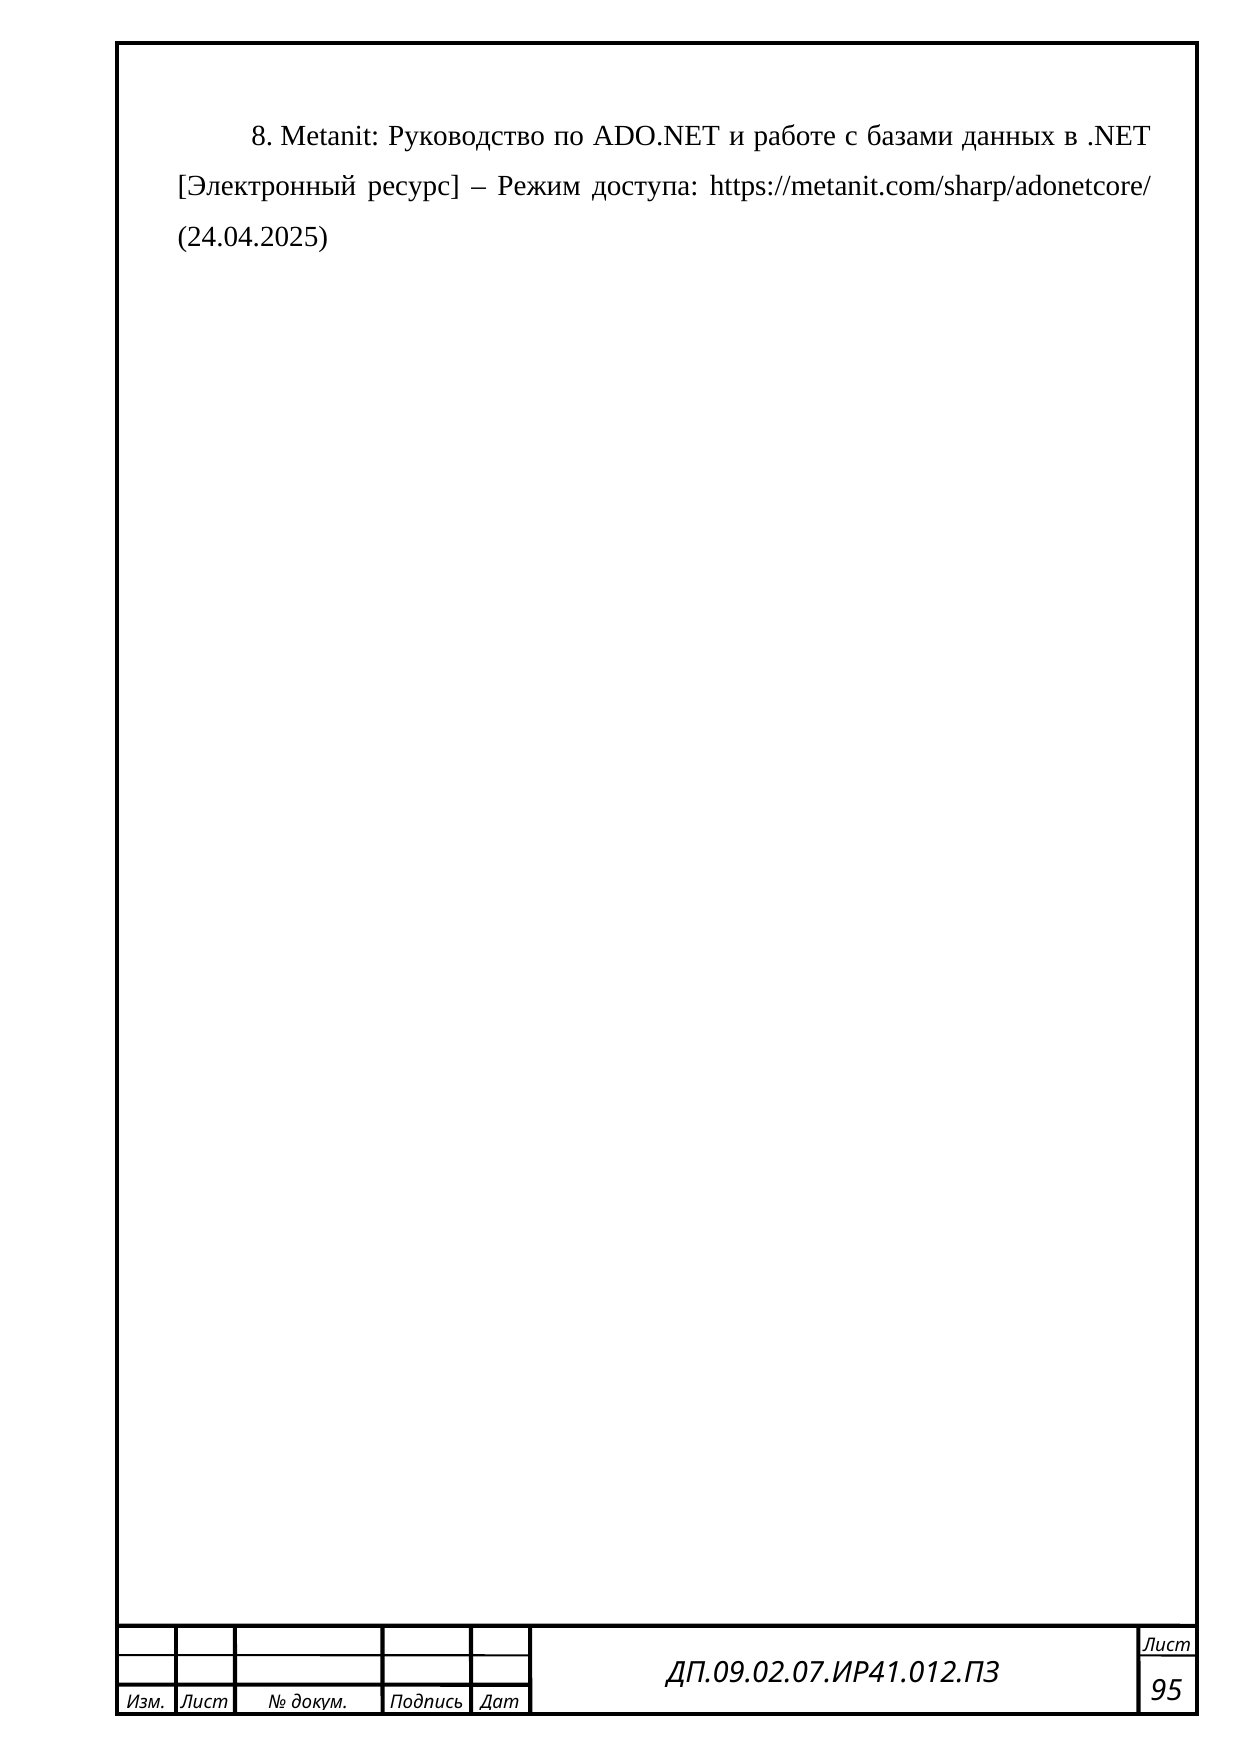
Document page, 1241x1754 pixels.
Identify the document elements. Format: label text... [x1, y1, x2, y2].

list Metanit: Руководство по ADO.NET и работе с базами данных в .NET [Электронный ресурс] – Режим доступа: https://metanit.com/sharp/adonetcore/ (24.04.2025) [177, 118, 1152, 252]
